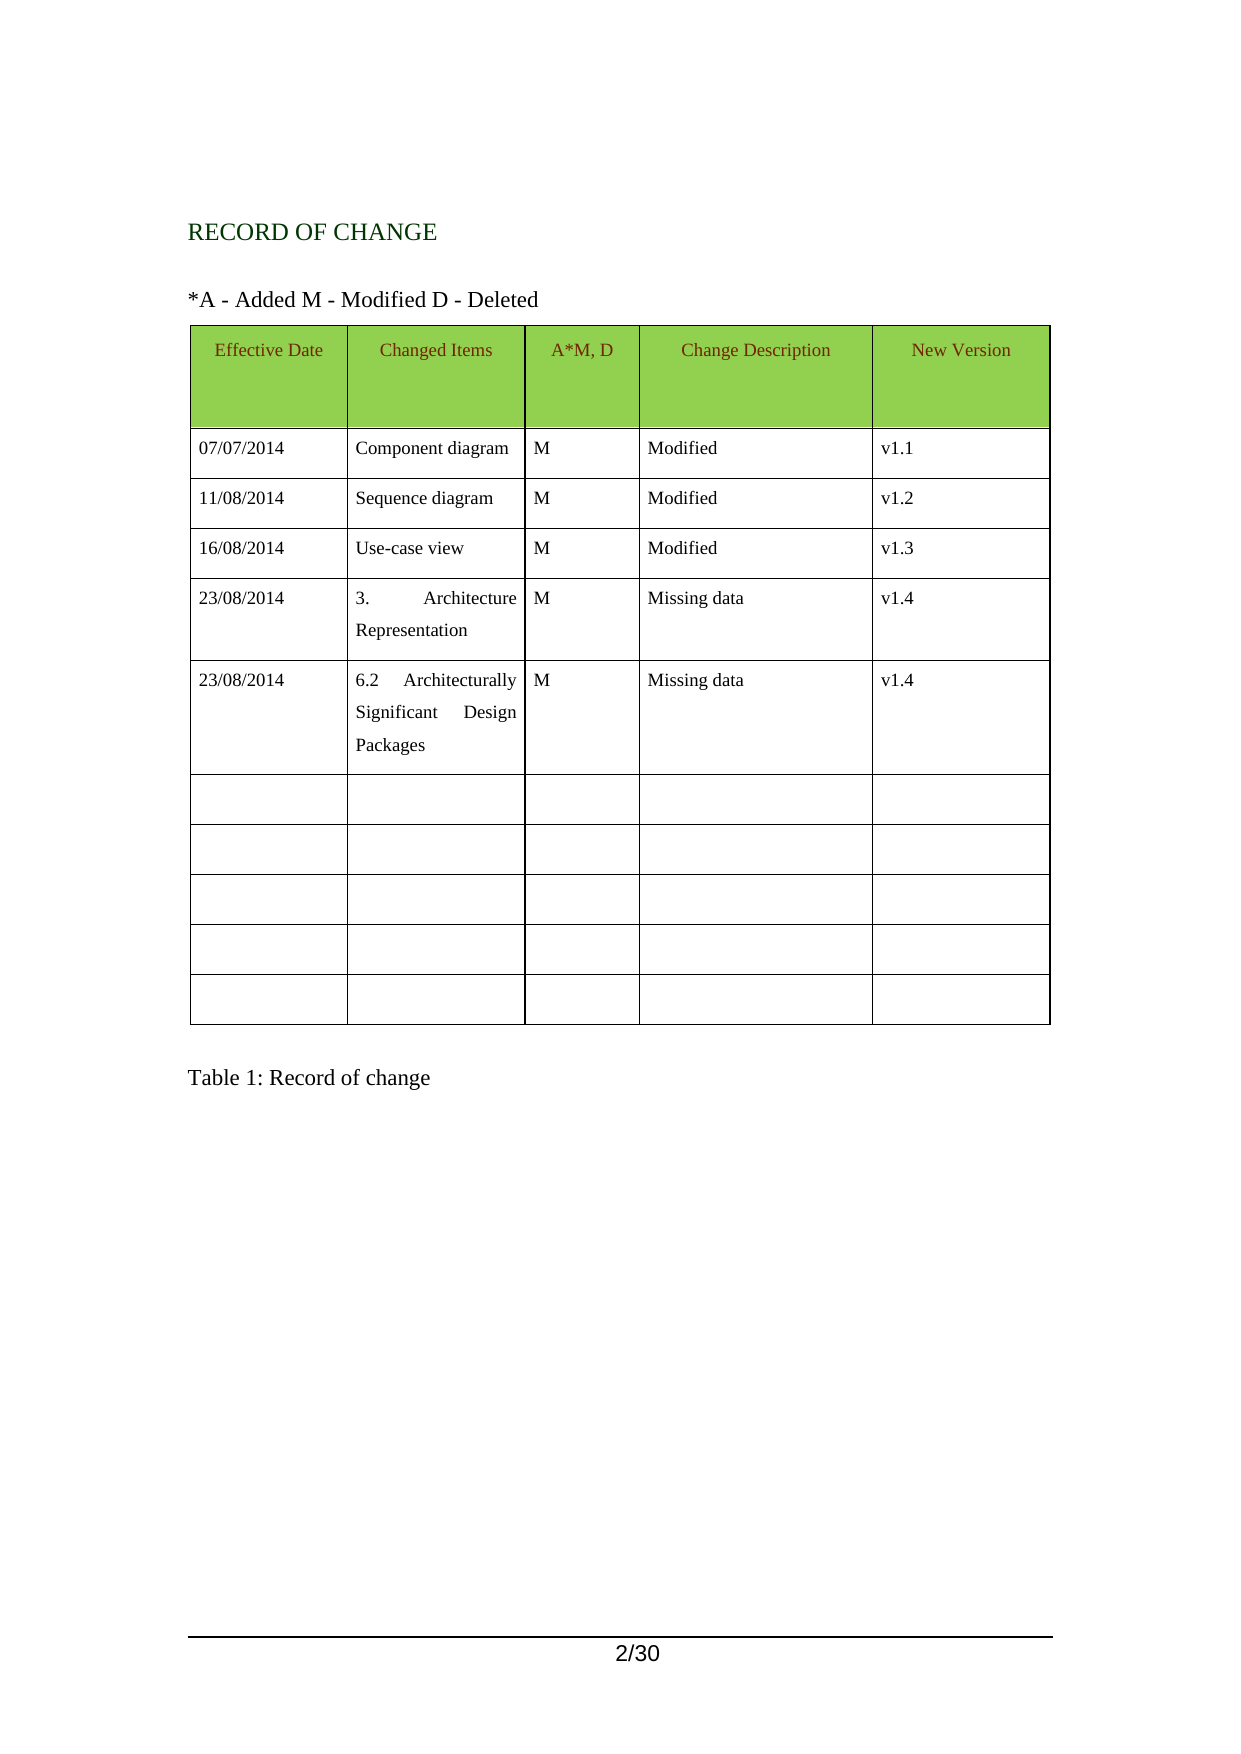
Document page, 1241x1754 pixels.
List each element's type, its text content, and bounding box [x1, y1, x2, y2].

table_cell 11/08/2014 [191, 479, 347, 527]
table_cell [191, 975, 347, 1024]
table_cell M [526, 529, 639, 577]
table_cell Missing data [640, 661, 872, 774]
text Record of change [187, 217, 1053, 246]
text Table 1: Record of change [187, 338, 1053, 1091]
table_cell v1.3 [873, 529, 1049, 577]
table_cell M [526, 661, 639, 774]
table_cell [348, 825, 524, 874]
table_cell [191, 925, 347, 974]
table_cell [348, 775, 524, 824]
table_header Effective Date [191, 326, 347, 427]
table_cell v1.2 [873, 479, 1049, 527]
table_cell [348, 875, 524, 924]
table_header Change Description [640, 326, 872, 427]
table_cell [526, 775, 639, 824]
table_cell Modified [640, 529, 872, 577]
table_cell [640, 975, 872, 1024]
table_cell Modified [640, 429, 872, 477]
table_cell [640, 775, 872, 824]
table_cell 23/08/2014 [191, 579, 347, 660]
table_cell Missing data [640, 579, 872, 660]
table_cell M [526, 579, 639, 660]
table_cell 07/07/2014 [191, 429, 347, 477]
table_cell [873, 975, 1049, 1024]
table_cell [640, 925, 872, 974]
table_cell M [526, 429, 639, 477]
table_cell Use-case view [348, 529, 524, 577]
table_cell M [526, 479, 639, 527]
table_cell v1.4 [873, 661, 1049, 774]
text *A - Added M - Modified D - Deleted [187, 286, 1053, 312]
table_cell Component diagram [348, 429, 524, 477]
table_cell 23/08/2014 [191, 661, 347, 774]
table_cell v1.1 [873, 429, 1049, 477]
table_cell 16/08/2014 [191, 529, 347, 577]
table_cell [526, 975, 639, 1024]
table_cell v1.4 [873, 579, 1049, 660]
table_cell Sequence diagram [348, 479, 524, 527]
table_cell [526, 875, 639, 924]
table_cell [526, 825, 639, 874]
table_cell [873, 775, 1049, 824]
table_cell [348, 925, 524, 974]
table_cell [873, 875, 1049, 924]
table_header New Version [873, 326, 1049, 427]
table_cell 6.2 Architecturally Significant Design Packages [348, 661, 524, 774]
table_cell [191, 875, 347, 924]
table_cell [191, 825, 347, 874]
table_cell Modified [640, 479, 872, 527]
table_cell [640, 825, 872, 874]
table_cell [526, 925, 639, 974]
table_cell [191, 775, 347, 824]
table_header A*M, D [526, 326, 639, 427]
table_cell [873, 825, 1049, 874]
table_cell [348, 975, 524, 1024]
table_cell [873, 925, 1049, 974]
table_cell [640, 875, 872, 924]
table_cell 3. Architecture Representation [348, 579, 524, 660]
table_header Changed Items [348, 326, 524, 427]
